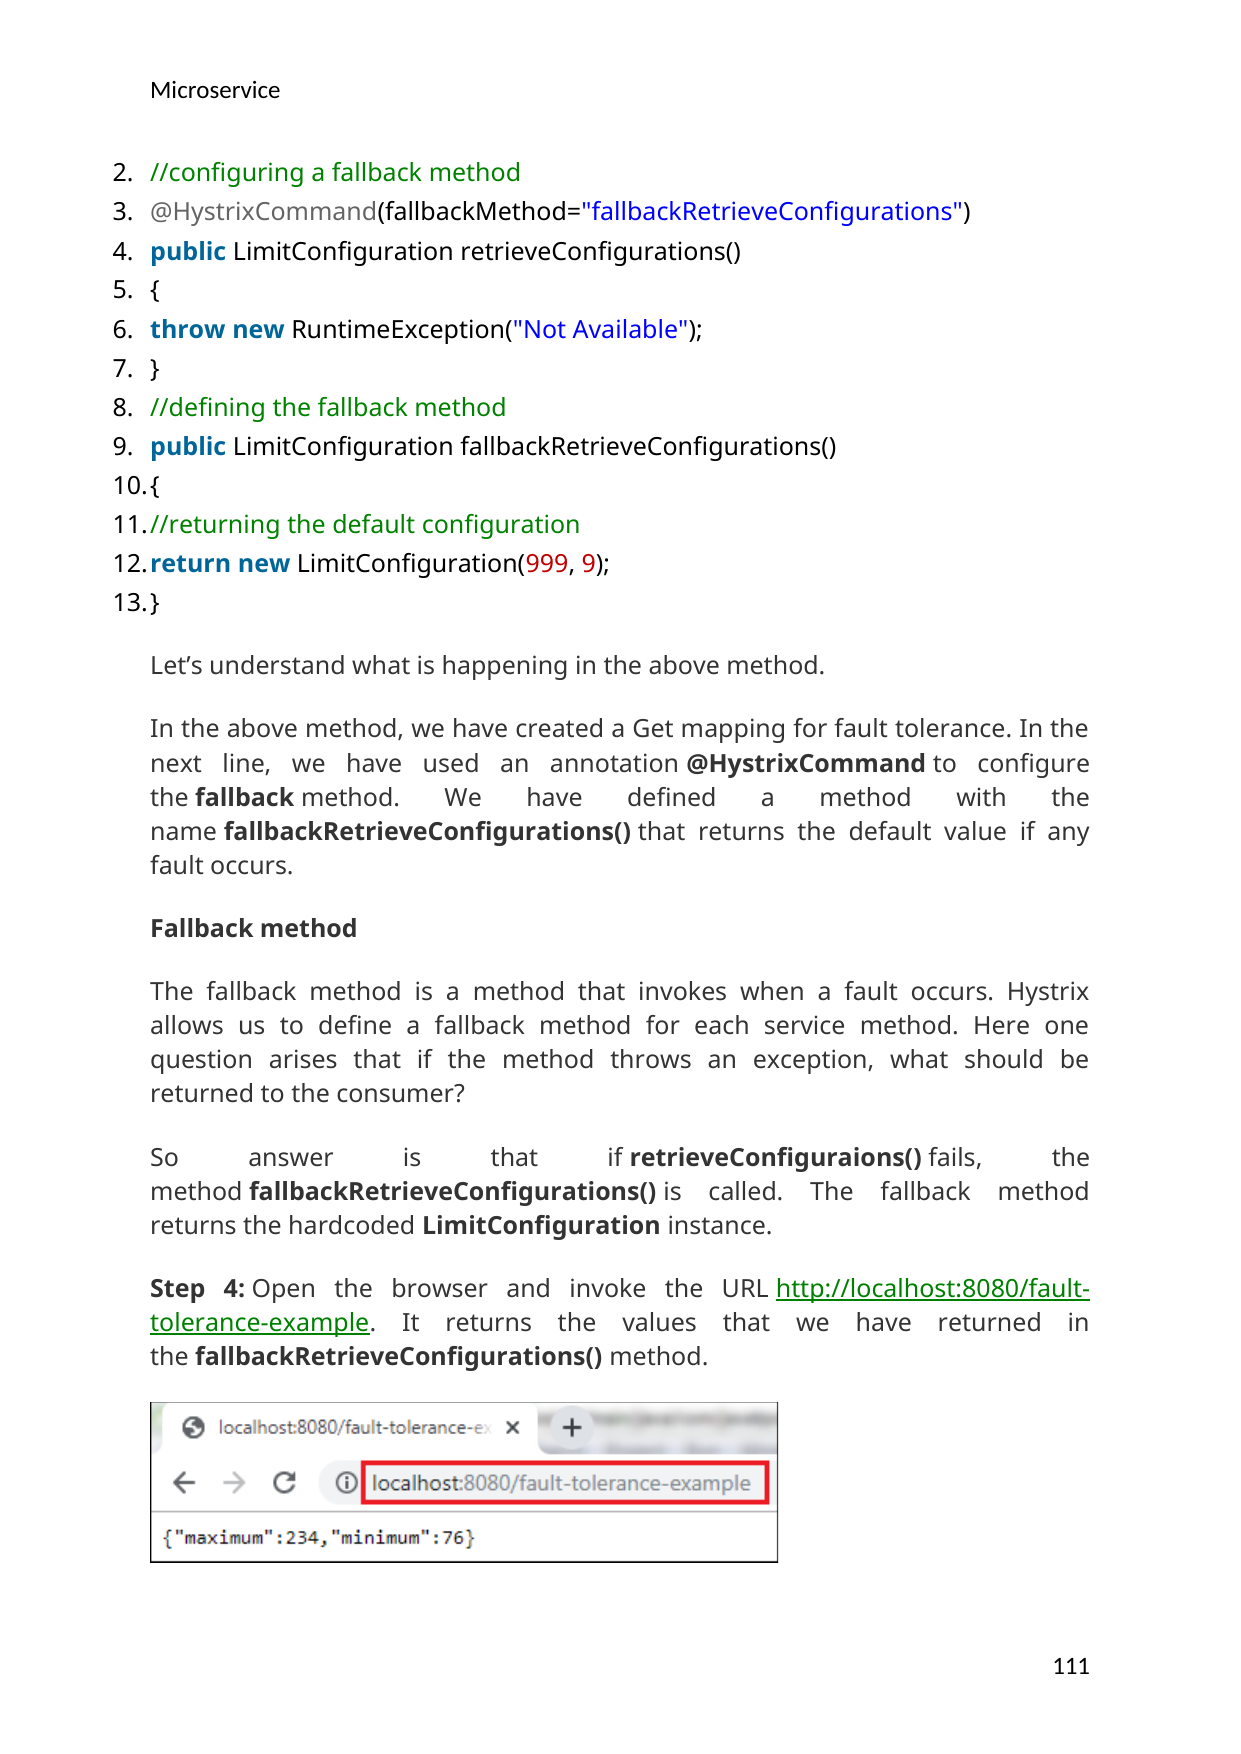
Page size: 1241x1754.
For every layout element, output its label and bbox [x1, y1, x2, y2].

picture [150, 1402, 779, 1563]
